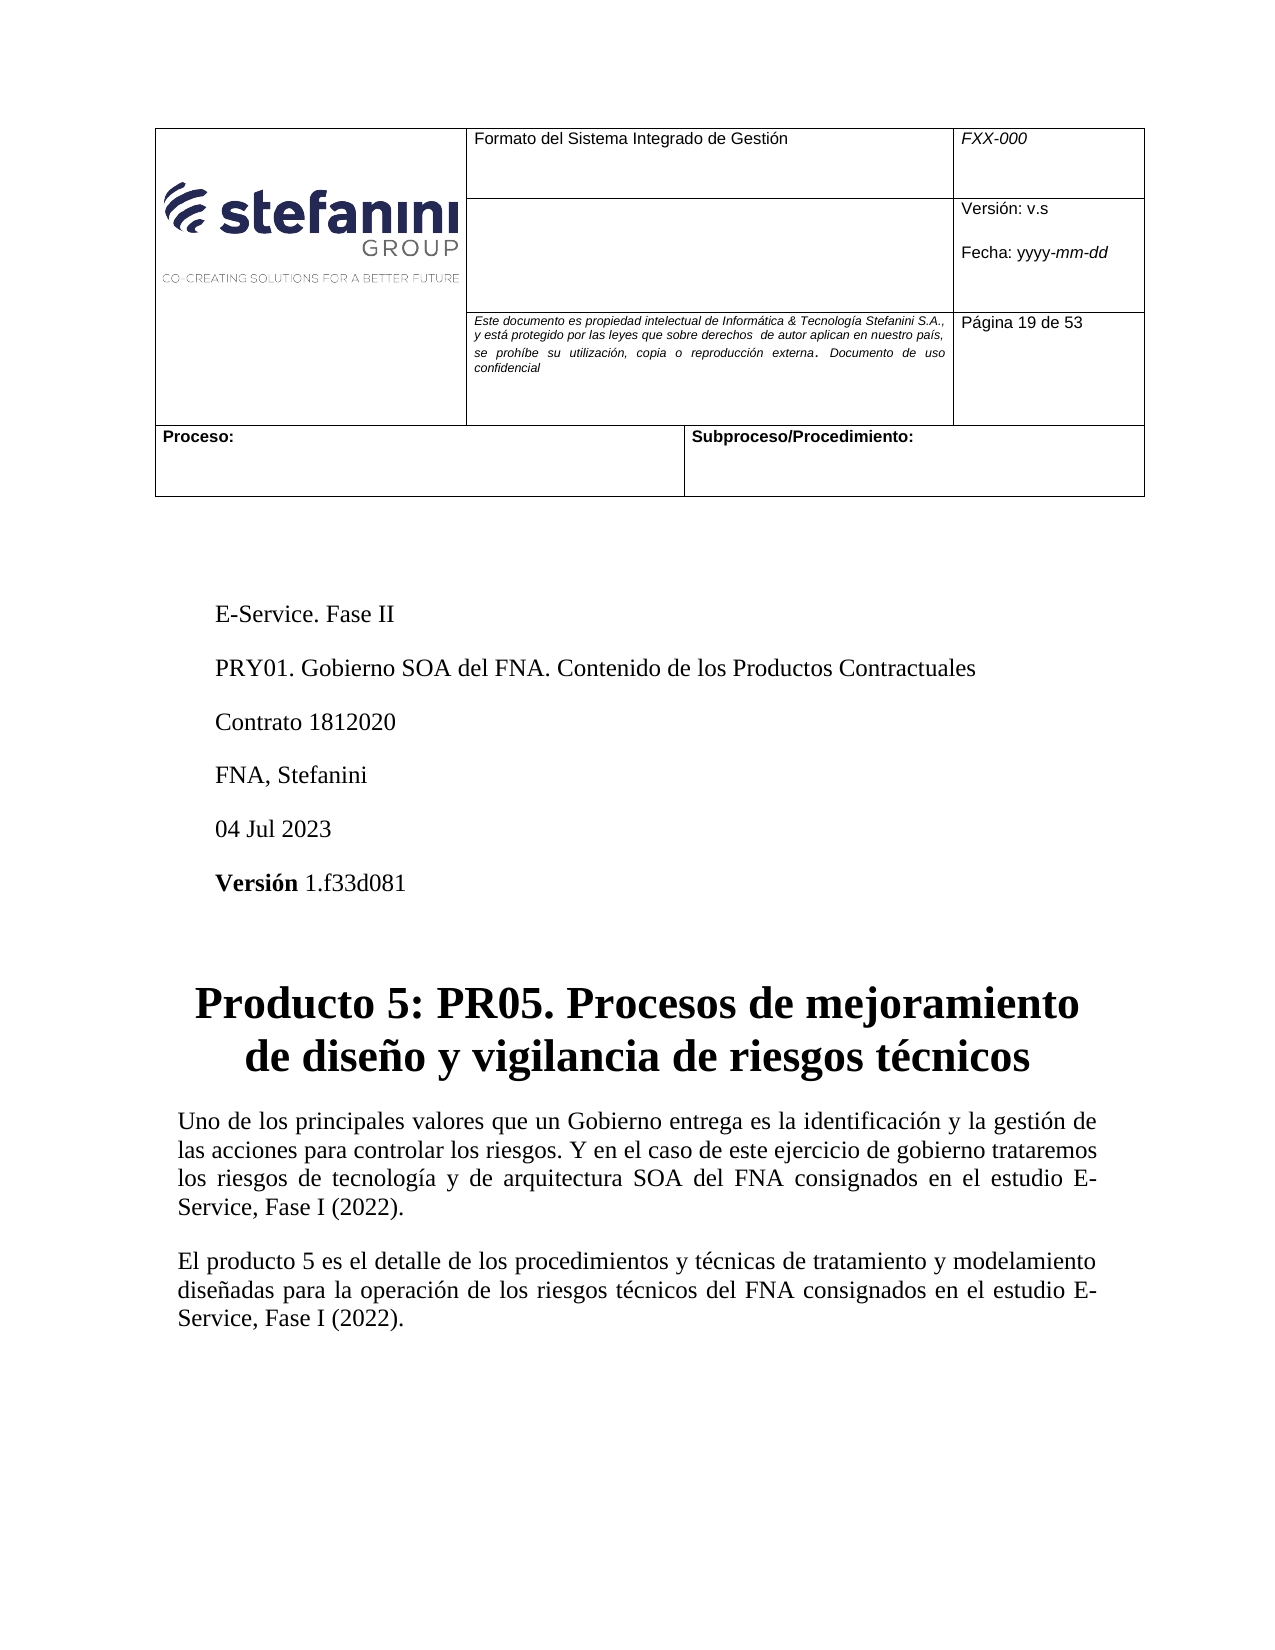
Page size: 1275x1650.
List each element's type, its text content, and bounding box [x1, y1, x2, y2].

text Versión 1.f33d081 [215, 868, 1060, 897]
text PRY01. Gobierno SOA del FNA. Contenido de los Productos Contractuales [215, 653, 1060, 682]
text Contrato 1812020 [215, 707, 1060, 736]
text 04 Jul 2023 [215, 814, 1060, 843]
subtitle Producto 5: PR05. Procesos de mejoramiento de diseño y vigilancia de riesgos técnicos [177, 976, 1098, 1081]
text FNA, Stefanini [215, 761, 1060, 789]
text El producto 5 es el detalle de los procedimientos y técnicas de tratamiento y modelamiento diseñadas para la operación de los riesgos técnicos del FNA consignados en el estudio E-Service, Fase I (2022). [177, 1246, 1098, 1332]
text Uno de los principales valores que un Gobierno entrega es la identificación y la gestión de las acciones para controlar los riesgos. Y en el caso de este ejercicio de gobierno trataremos los riesgos de tecnología y de arquitectura SOA del FNA consignados en el estudio E-Service, Fase I (2022). [177, 1106, 1098, 1221]
picture [162, 182, 460, 286]
text E-Service. Fase II [215, 599, 1060, 628]
